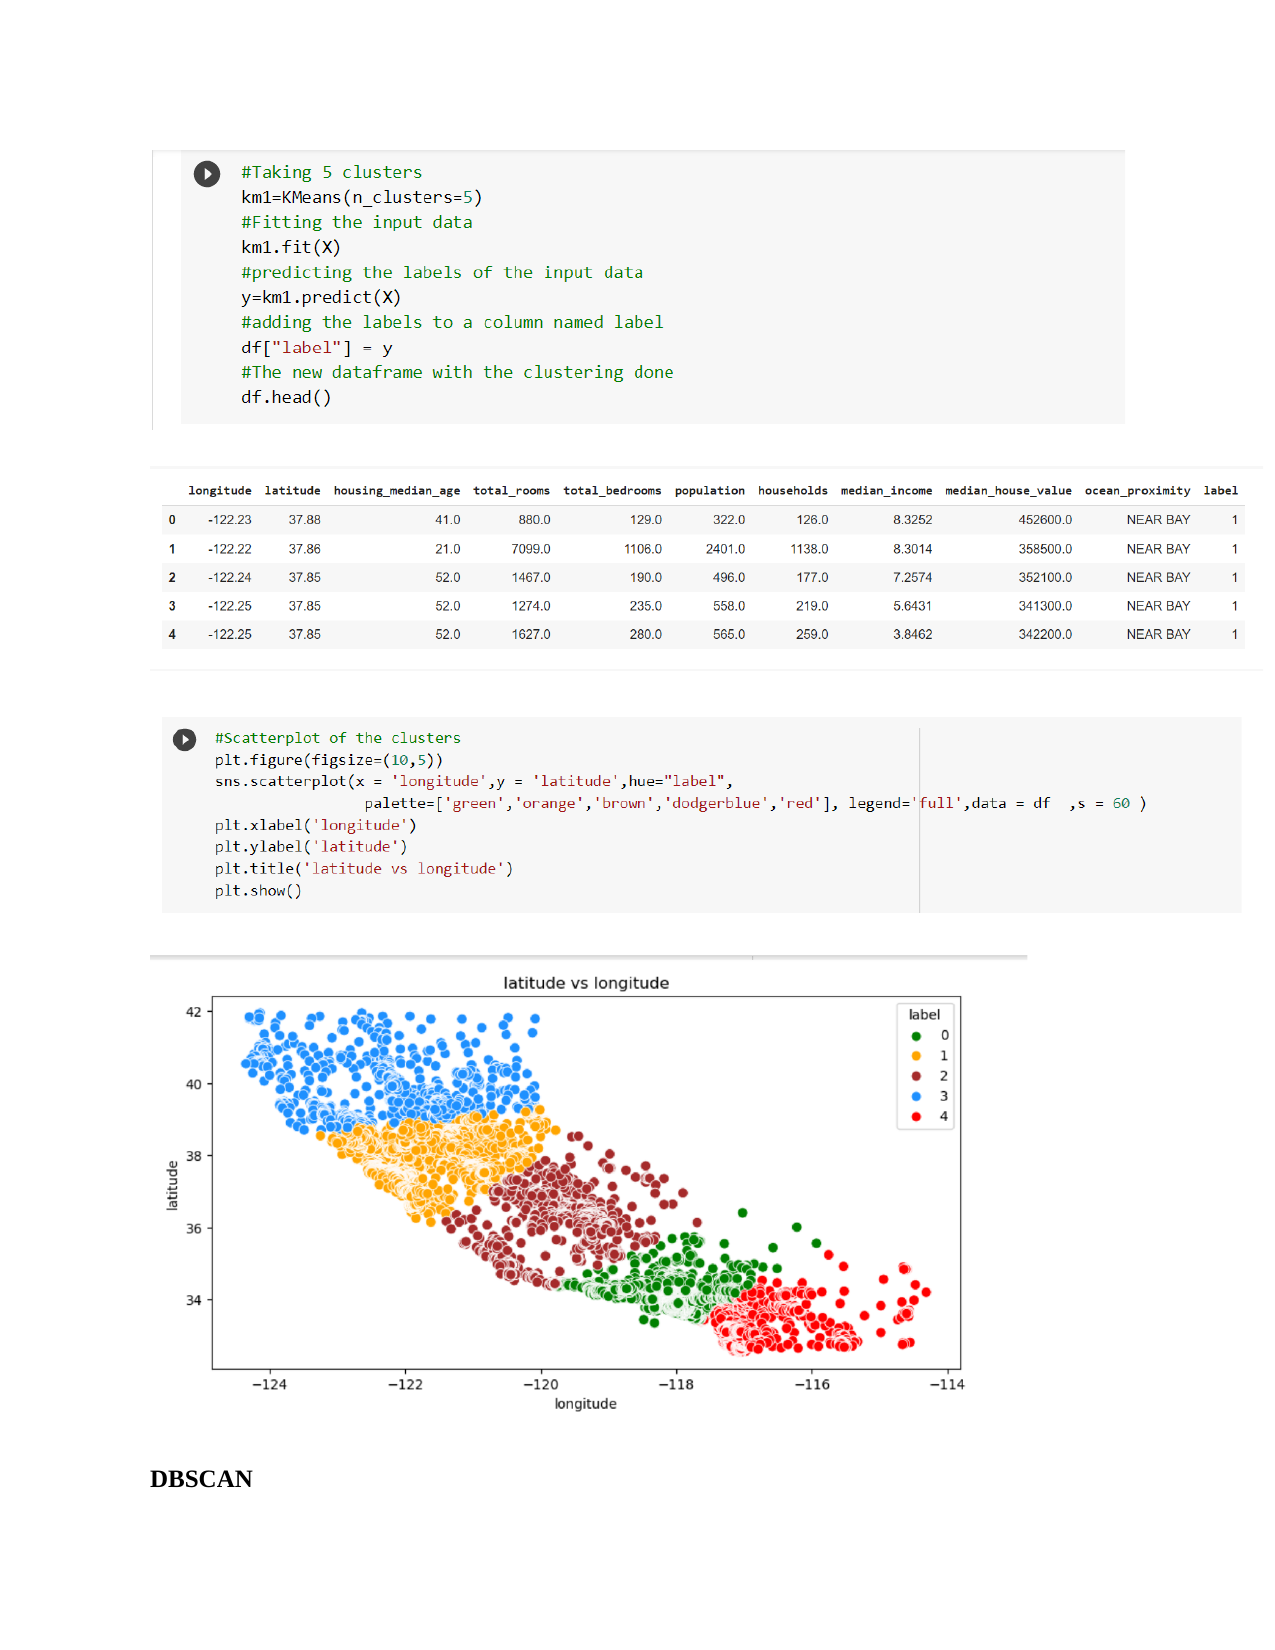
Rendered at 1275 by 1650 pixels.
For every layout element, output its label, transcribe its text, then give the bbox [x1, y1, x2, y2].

picture [150, 954, 1028, 1427]
text DBSCAN [150, 1464, 1125, 1493]
picture [150, 466, 1264, 671]
picture [150, 707, 1242, 918]
picture [150, 150, 1125, 430]
